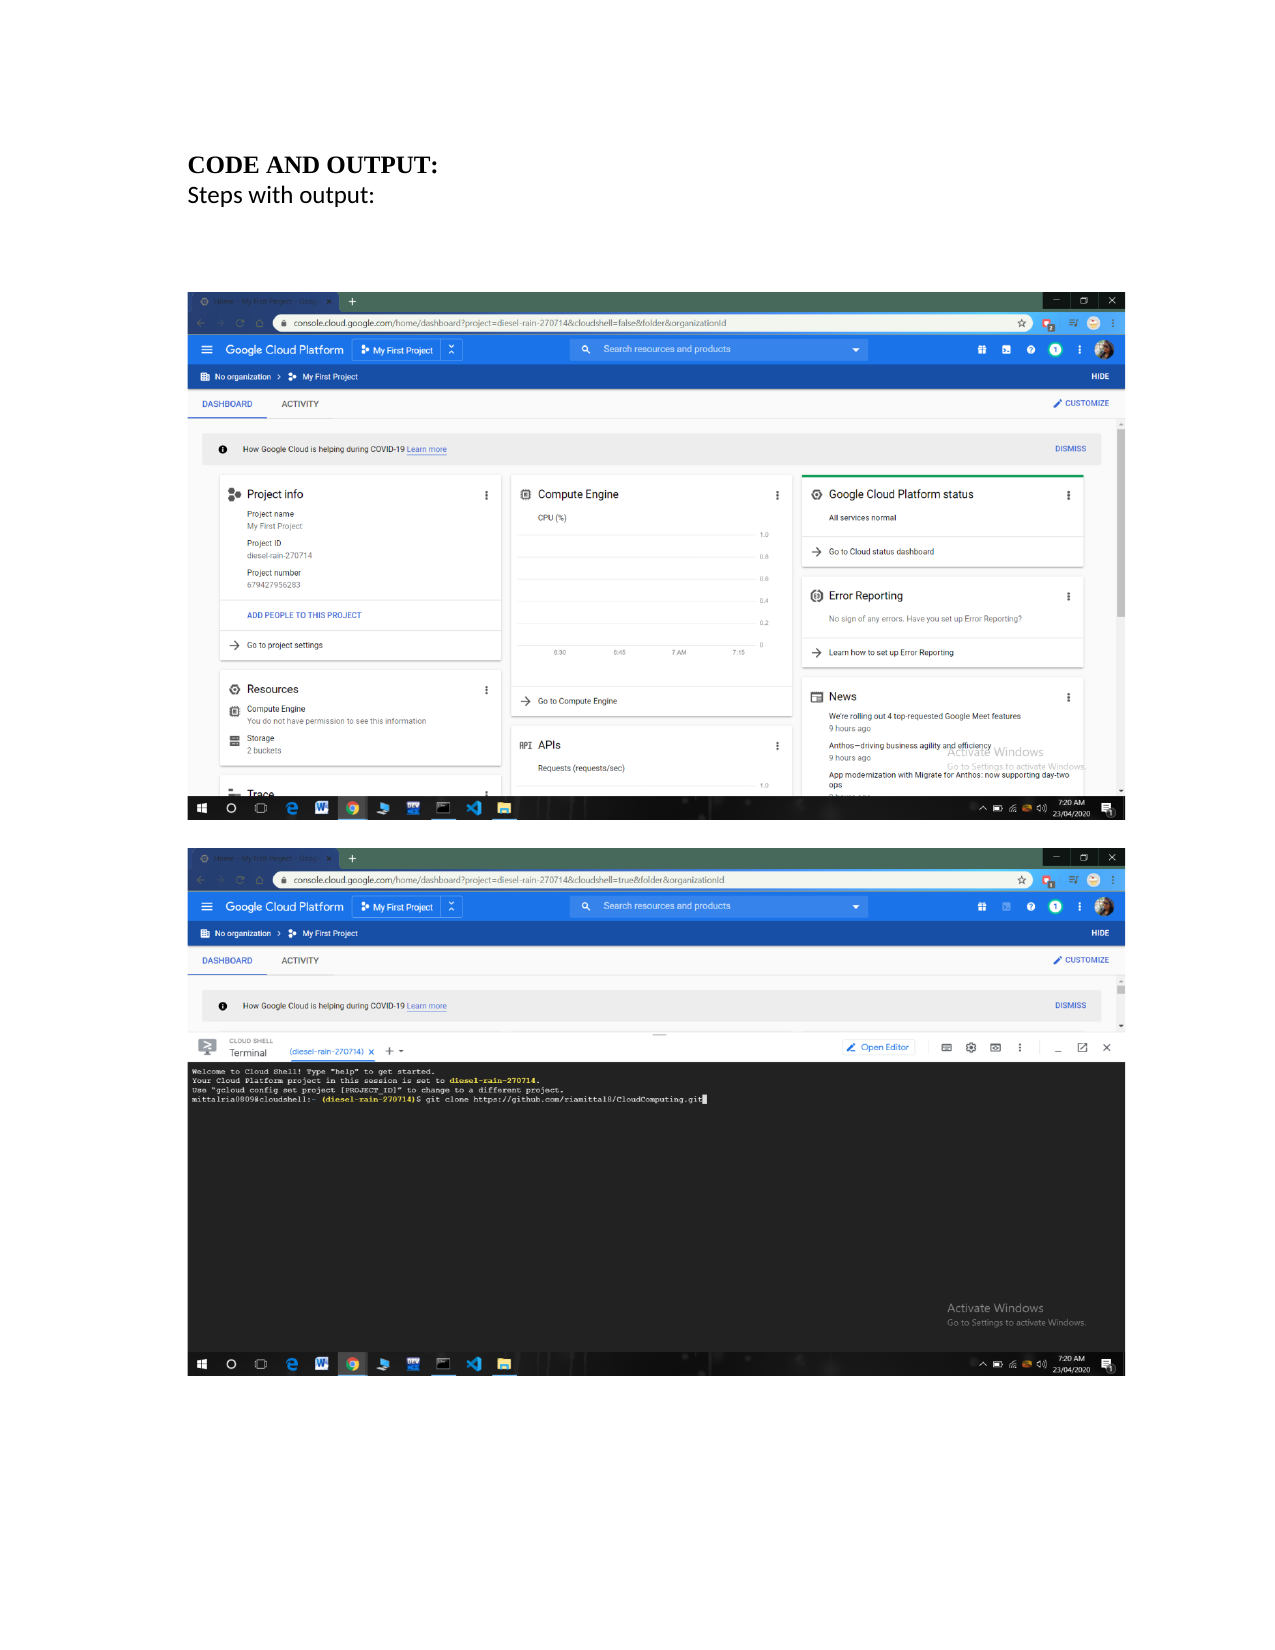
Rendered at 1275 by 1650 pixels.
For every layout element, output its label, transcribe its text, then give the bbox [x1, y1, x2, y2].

text CODE AND OUTPUT: [187, 150, 1125, 179]
text Steps with output: [187, 179, 1125, 209]
picture [187, 848, 1125, 1376]
picture [187, 292, 1125, 820]
